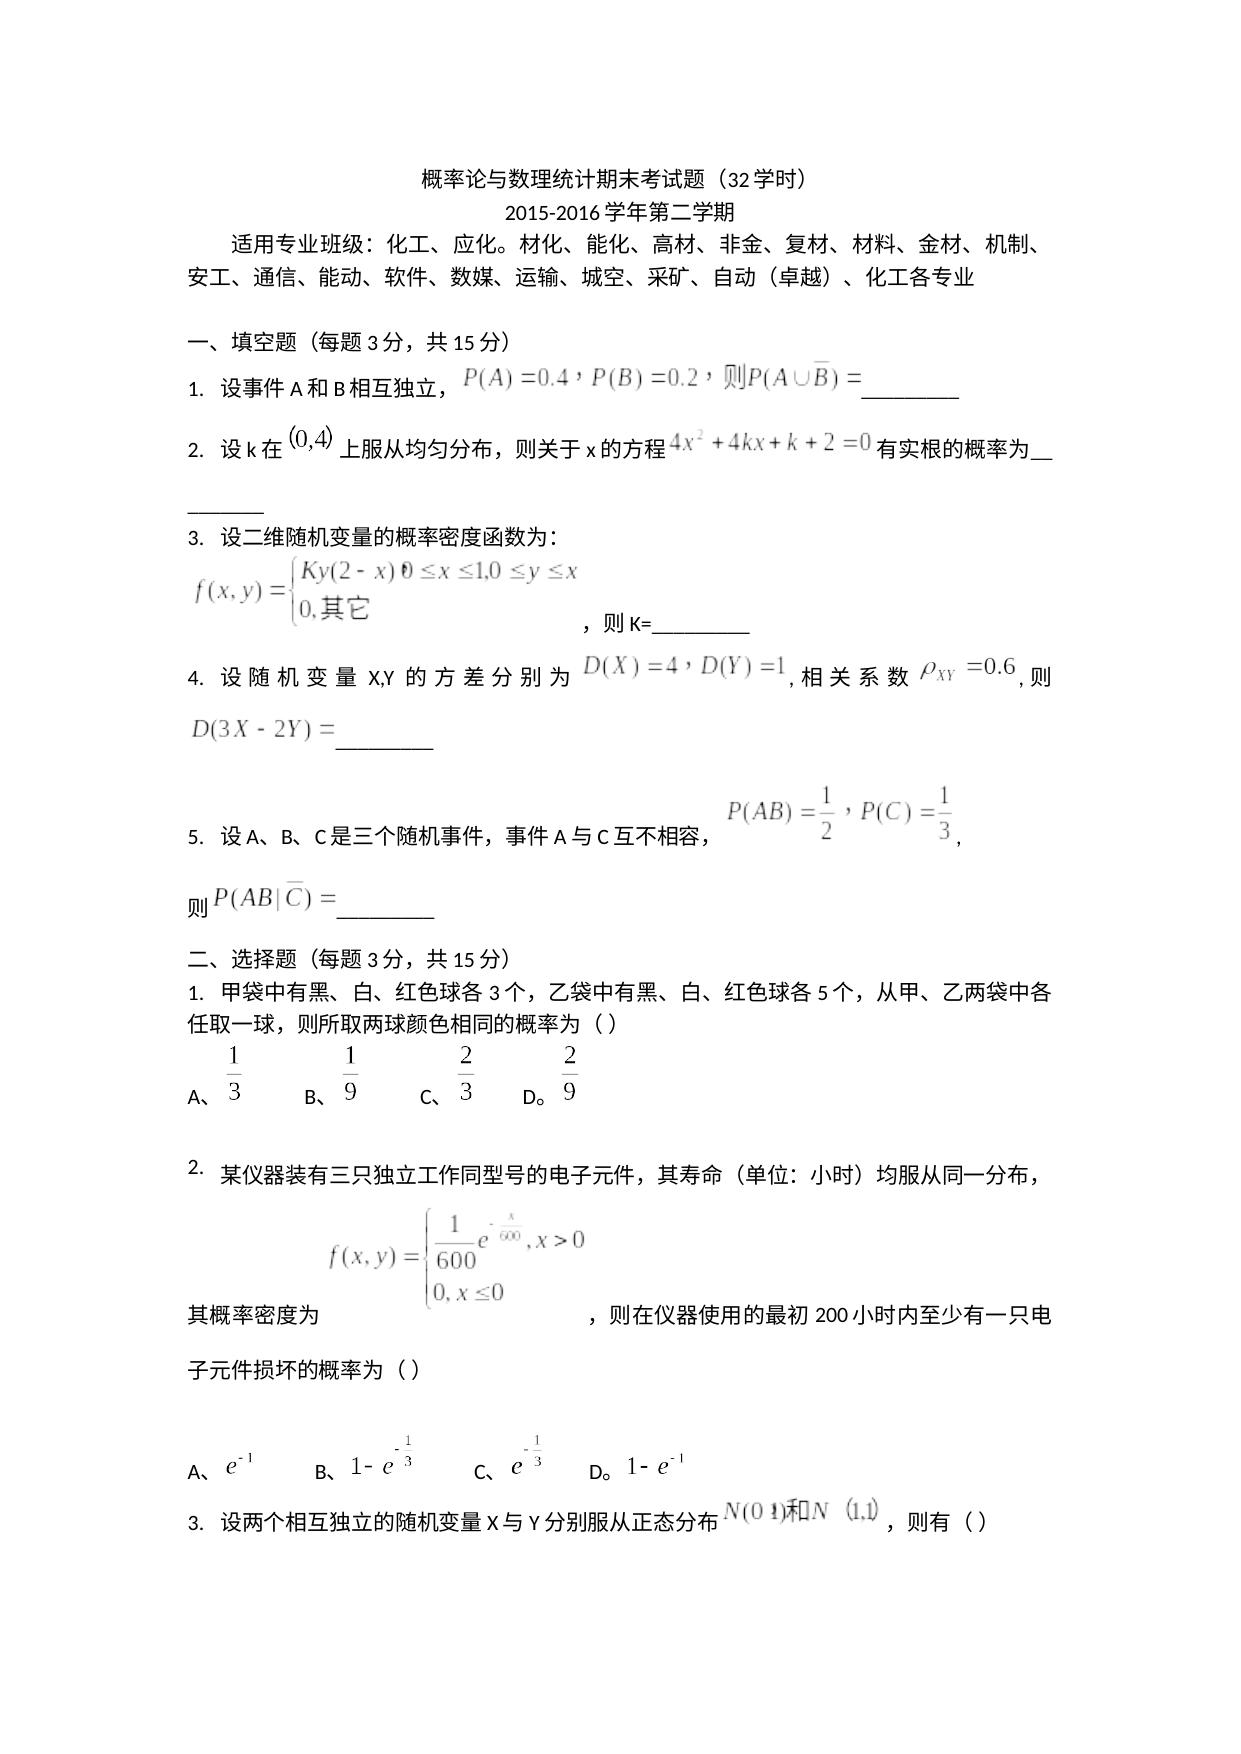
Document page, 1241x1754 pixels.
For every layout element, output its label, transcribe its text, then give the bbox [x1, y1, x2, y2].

list 设事件A和B相互独立，_________ [187, 357, 1053, 422]
list 设随机变量X,Y的方差分别为,相关系数,则_________ [187, 649, 1053, 779]
text 适用专业班级：化工、应化。材化、能化、高材、非金、复材、材料、金材、机制、安工、通信、能动、软件、数媒、运输、城空、采矿、自动（卓越）、化工各专业 [187, 227, 1053, 292]
list 设A、B、C是三个随机事件，事件A与C互不相容，, [187, 779, 1053, 877]
text 2015-2016学年第二学期 [187, 194, 1053, 227]
list 则_________ [187, 877, 1053, 942]
list 甲袋中有黑、白、红色球各3个，乙袋中有黑、白、红色球各5个，从甲、乙两袋中各任取一球，则所取两球颜色相同的概率为（ ） [187, 974, 1053, 1039]
list 填空题（每题3分，共15分） [187, 324, 1053, 357]
list 设二维随机变量的概率密度函数为： [187, 519, 1053, 552]
list 设k在上服从均匀分布，则关于x的方程有实根的概率为_________ [187, 422, 1053, 519]
list 设两个相互独立的随机变量X与Y分别服从正态分布，则有（ ） [187, 1494, 1053, 1559]
list B、 C、 D。 [187, 1039, 1053, 1137]
text 概率论与数理统计期末考试题（32学时） [187, 162, 1053, 194]
list 选择题（每题3分，共15分） [187, 942, 1053, 974]
list ，则K=_________ [187, 552, 1053, 649]
list 某仪器装有三只独立工作同型号的电子元件，其寿命（单位：小时）均服从同一分布，其概率密度为，则在仪器使用的最初200小时内至少有一只电子元件损坏的概率为（ ） [187, 1137, 1053, 1397]
list B、 C、 D。 [187, 1429, 1053, 1494]
